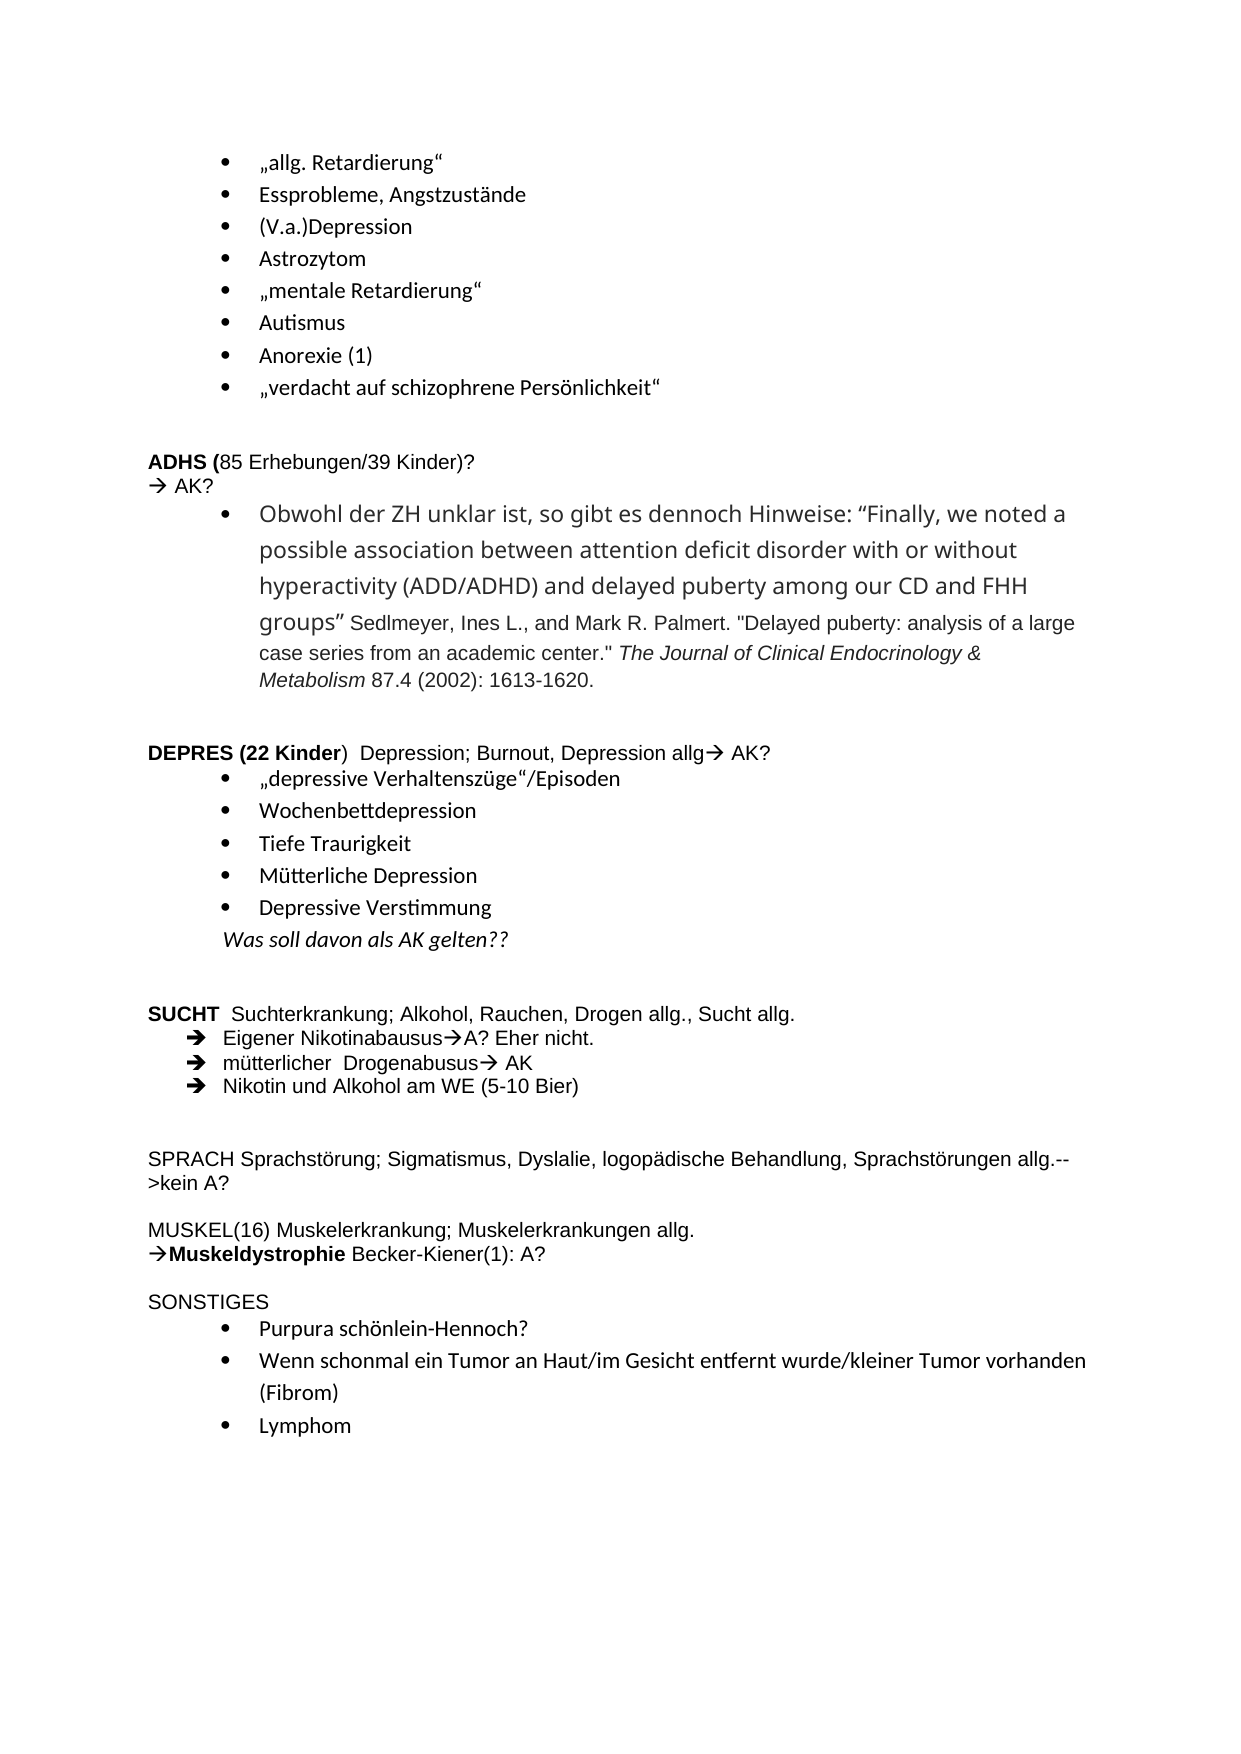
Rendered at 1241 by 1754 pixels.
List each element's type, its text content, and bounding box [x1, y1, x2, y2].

list Wenn schonmal ein Tumor an Haut/im Gesicht entfernt wurde/kleiner Tumor vorhanden (Fibrom) [221, 1346, 1093, 1407]
list Tiefe Traurigkeit [221, 829, 1093, 857]
list Essprobleme, Angstzustände [221, 180, 1093, 208]
text AK? [148, 474, 1093, 498]
list Depressive Verstimmung [221, 893, 1093, 921]
text Muskeldystrophie Becker-Kiener(1): A? [148, 1242, 1093, 1266]
text DEPRES (22 Kinder) Depression; Burnout, Depression allg AK? [148, 740, 1093, 764]
list Obwohl der ZH unklar ist, so gibt es dennoch Hinweise: “Finally, we noted a possible association between attention deficit disorder with or without hyperactivity (ADD/ADHD) and delayed puberty among our CD and FHH groups” Sedlmeyer, Ines L., and Mark R. Palmert. "Delayed puberty: analysis of a large case series from an academic center." The Journal of Clinical Endocrinology & Metabolism 87.4 (2002): 1613-1620. [221, 498, 1093, 692]
text Sonstiges [148, 1290, 1093, 1314]
text MUSKEL(16) Muskelerkrankung; Muskelerkrankungen allg. [148, 1218, 1093, 1242]
list Was soll davon als AK gelten?? [223, 925, 1093, 953]
list „depressive Verhaltenszüge“/Episoden [221, 764, 1093, 792]
list mütterlicher Drogenabusus AK [185, 1050, 1093, 1074]
list Nikotin und Alkohol am WE (5-10 Bier) [185, 1074, 1093, 1098]
list Autismus [221, 308, 1093, 337]
list Lymphom [221, 1411, 1093, 1439]
list „allg. Retardierung“ [221, 148, 1093, 176]
list Wochenbettdepression [221, 797, 1093, 824]
text SPRACH Sprachstörung; Sigmatismus, Dyslalie, logopädische Behandlung, Sprachstörungen allg.-->kein A? [148, 1146, 1093, 1194]
list „verdacht auf schizophrene Persönlichkeit“ [221, 373, 1093, 401]
list Eigener NikotinabaususA? Eher nicht. [185, 1026, 1093, 1050]
list Mütterliche Depression [221, 861, 1093, 889]
list Anorexie (1) [221, 341, 1093, 369]
list (V.a.)Depression [221, 212, 1093, 240]
list „mentale Retardierung“ [221, 276, 1093, 304]
list Purpura schönlein-Hennoch? [221, 1314, 1093, 1342]
text SUCHT Suchterkrankung; Alkohol, Rauchen, Drogen allg., Sucht allg. [148, 1002, 1093, 1026]
list Astrozytom [221, 244, 1093, 272]
text ADHS (85 Erhebungen/39 Kinder)? [148, 450, 1093, 474]
